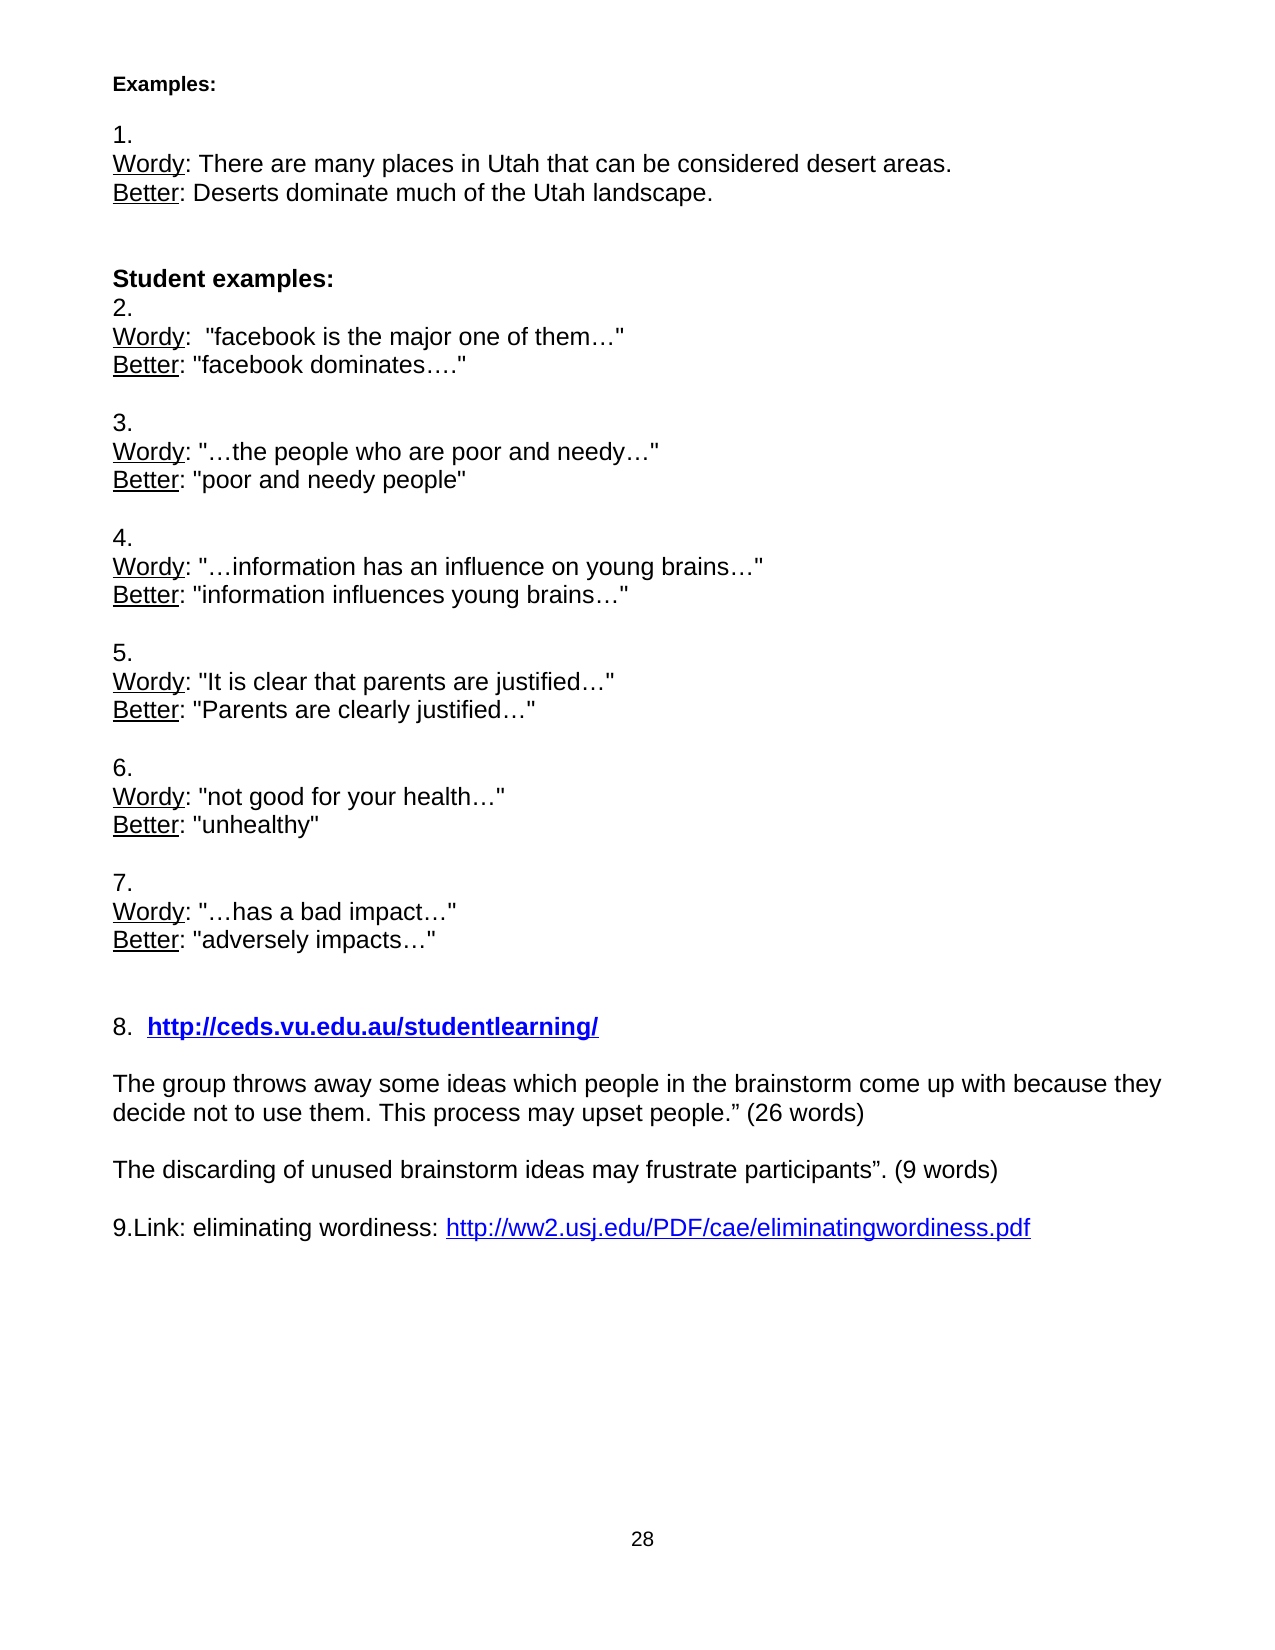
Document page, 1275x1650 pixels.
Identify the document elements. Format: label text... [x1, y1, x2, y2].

text 7. [112, 868, 1173, 897]
text Better: Deserts dominate much of the Utah landscape. [112, 178, 1173, 207]
text Better: "facebook dominates…." [112, 350, 1173, 379]
text Better: "information influences young brains…" [112, 580, 1173, 609]
text Better: "Parents are clearly justified…" [112, 695, 1173, 724]
text The discarding of unused brainstorm ideas may frustrate participants”. (9 words) [112, 1155, 1173, 1184]
text Examples: [112, 72, 1173, 96]
text 3. [112, 408, 1173, 437]
text 1. [112, 120, 1173, 149]
text 4. [112, 523, 1173, 552]
text 9.Link: eliminating wordiness: http://ww2.usj.edu/PDF/cae/eliminatingwordiness.pdf [112, 1213, 1173, 1242]
text Better: "adversely impacts…" [112, 925, 1173, 954]
text Student examples: [112, 264, 1173, 293]
text Better: "poor and needy people" [112, 465, 1173, 494]
text 6. [112, 753, 1173, 782]
text Wordy: "…has a bad impact…" [112, 897, 1173, 925]
text 5. [112, 638, 1173, 667]
text 2. [112, 293, 1173, 322]
text Better: "unhealthy" [112, 810, 1173, 839]
text The group throws away some ideas which people in the brainstorm come up with because they decide not to use them. This process may upset people.” (26 words) [112, 1069, 1173, 1127]
text Wordy: "…information has an influence on young brains…" [112, 552, 1173, 580]
text Wordy: "facebook is the major one of them…" [112, 322, 1173, 350]
text Wordy: There are many places in Utah that can be considered desert areas. [112, 149, 1173, 178]
text Wordy: "It is clear that parents are justified…" [112, 667, 1173, 695]
text Wordy: "not good for your health…" [112, 782, 1173, 810]
text 8. http://ceds.vu.edu.au/studentlearning/ [112, 1012, 1173, 1040]
text Wordy: "…the people who are poor and needy…" [112, 437, 1173, 465]
